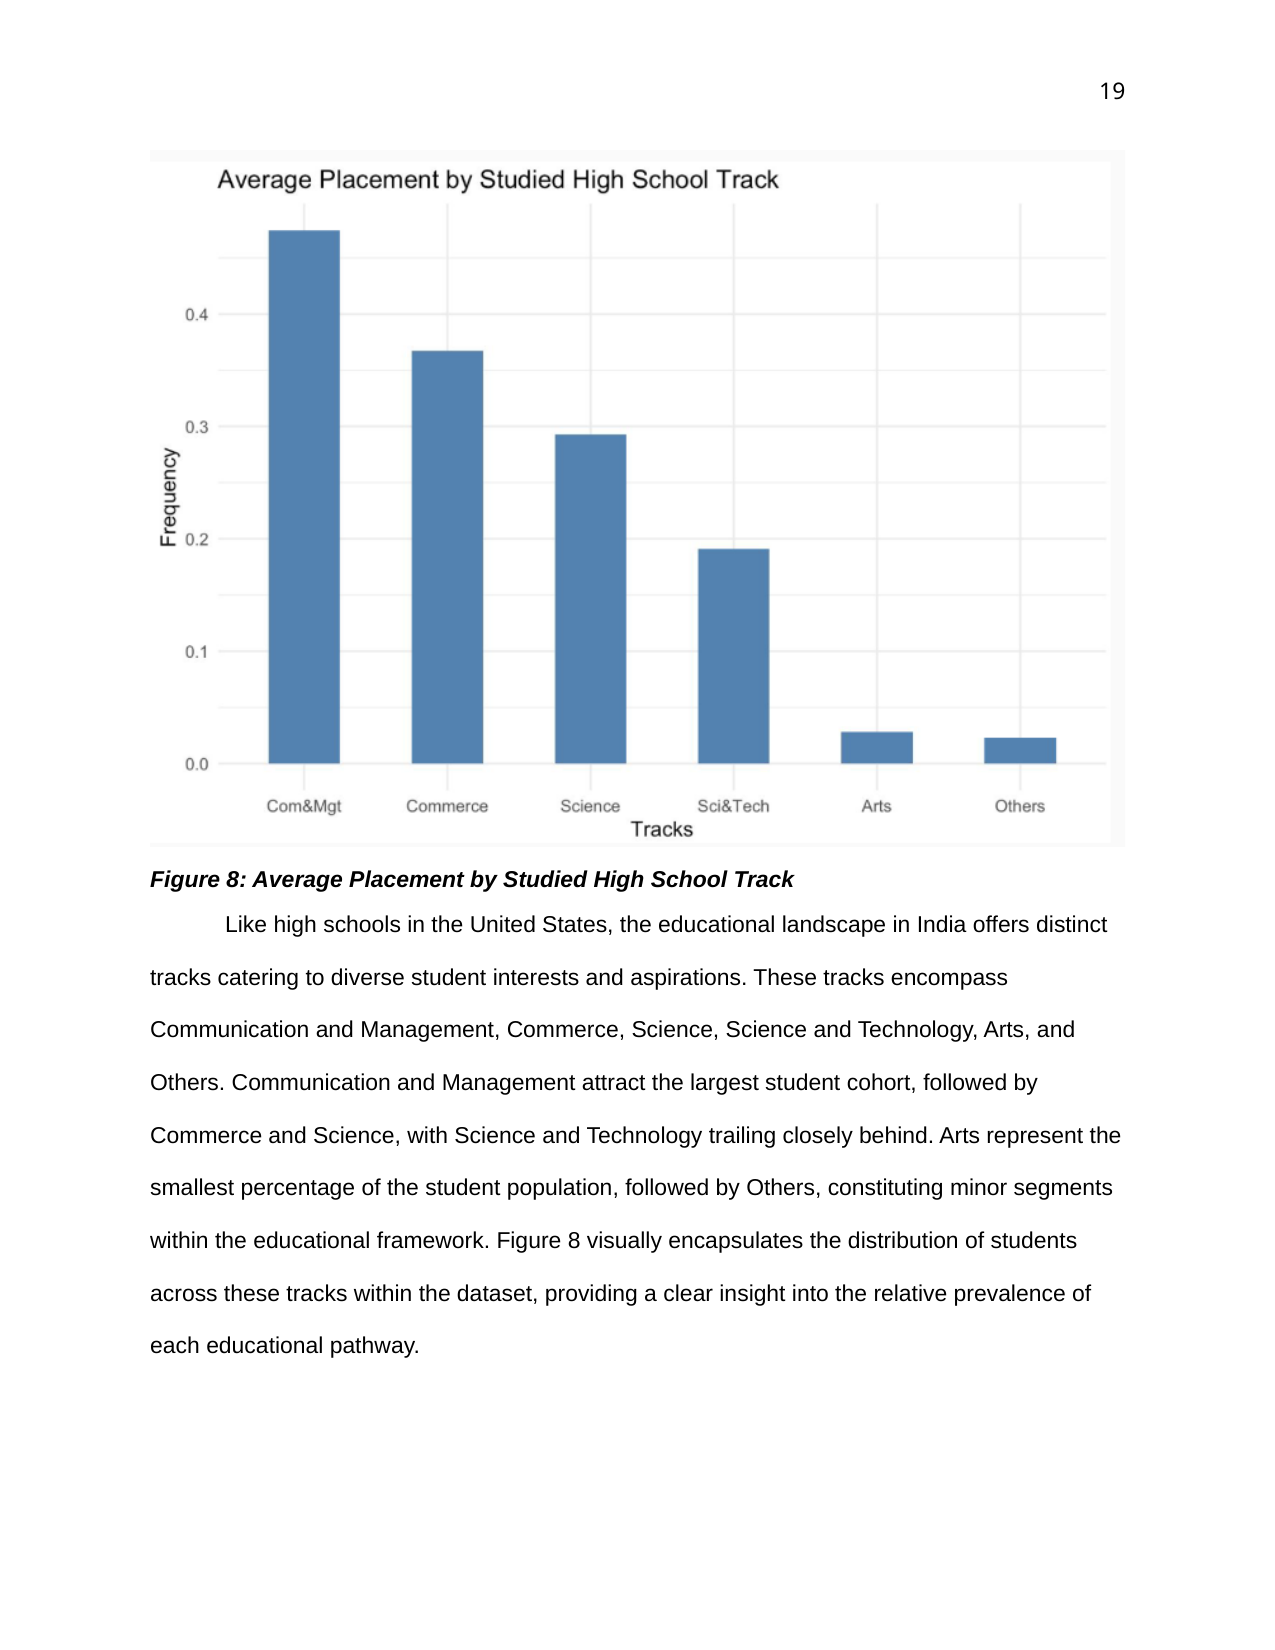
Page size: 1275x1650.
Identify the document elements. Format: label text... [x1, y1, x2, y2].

picture [150, 150, 1125, 847]
text Figure 8: Average Placement by Studied High School Track [150, 866, 1125, 892]
text Like high schools in the United States, the educational landscape in India offers distinct tracks catering to diverse student interests and aspirations. These tracks encompass Communication and Management, Commerce, Science, Science and Technology, Arts, and Others. Communication and Management attract the largest student cohort, followed by Commerce and Science, with Science and Technology trailing closely behind. Arts represent the smallest percentage of the student population, followed by Others, constituting minor segments within the educational framework. Figure 8 visually encapsulates the distribution of students across these tracks within the dataset, providing a clear insight into the relative prevalence of each educational pathway. [150, 911, 1125, 1359]
